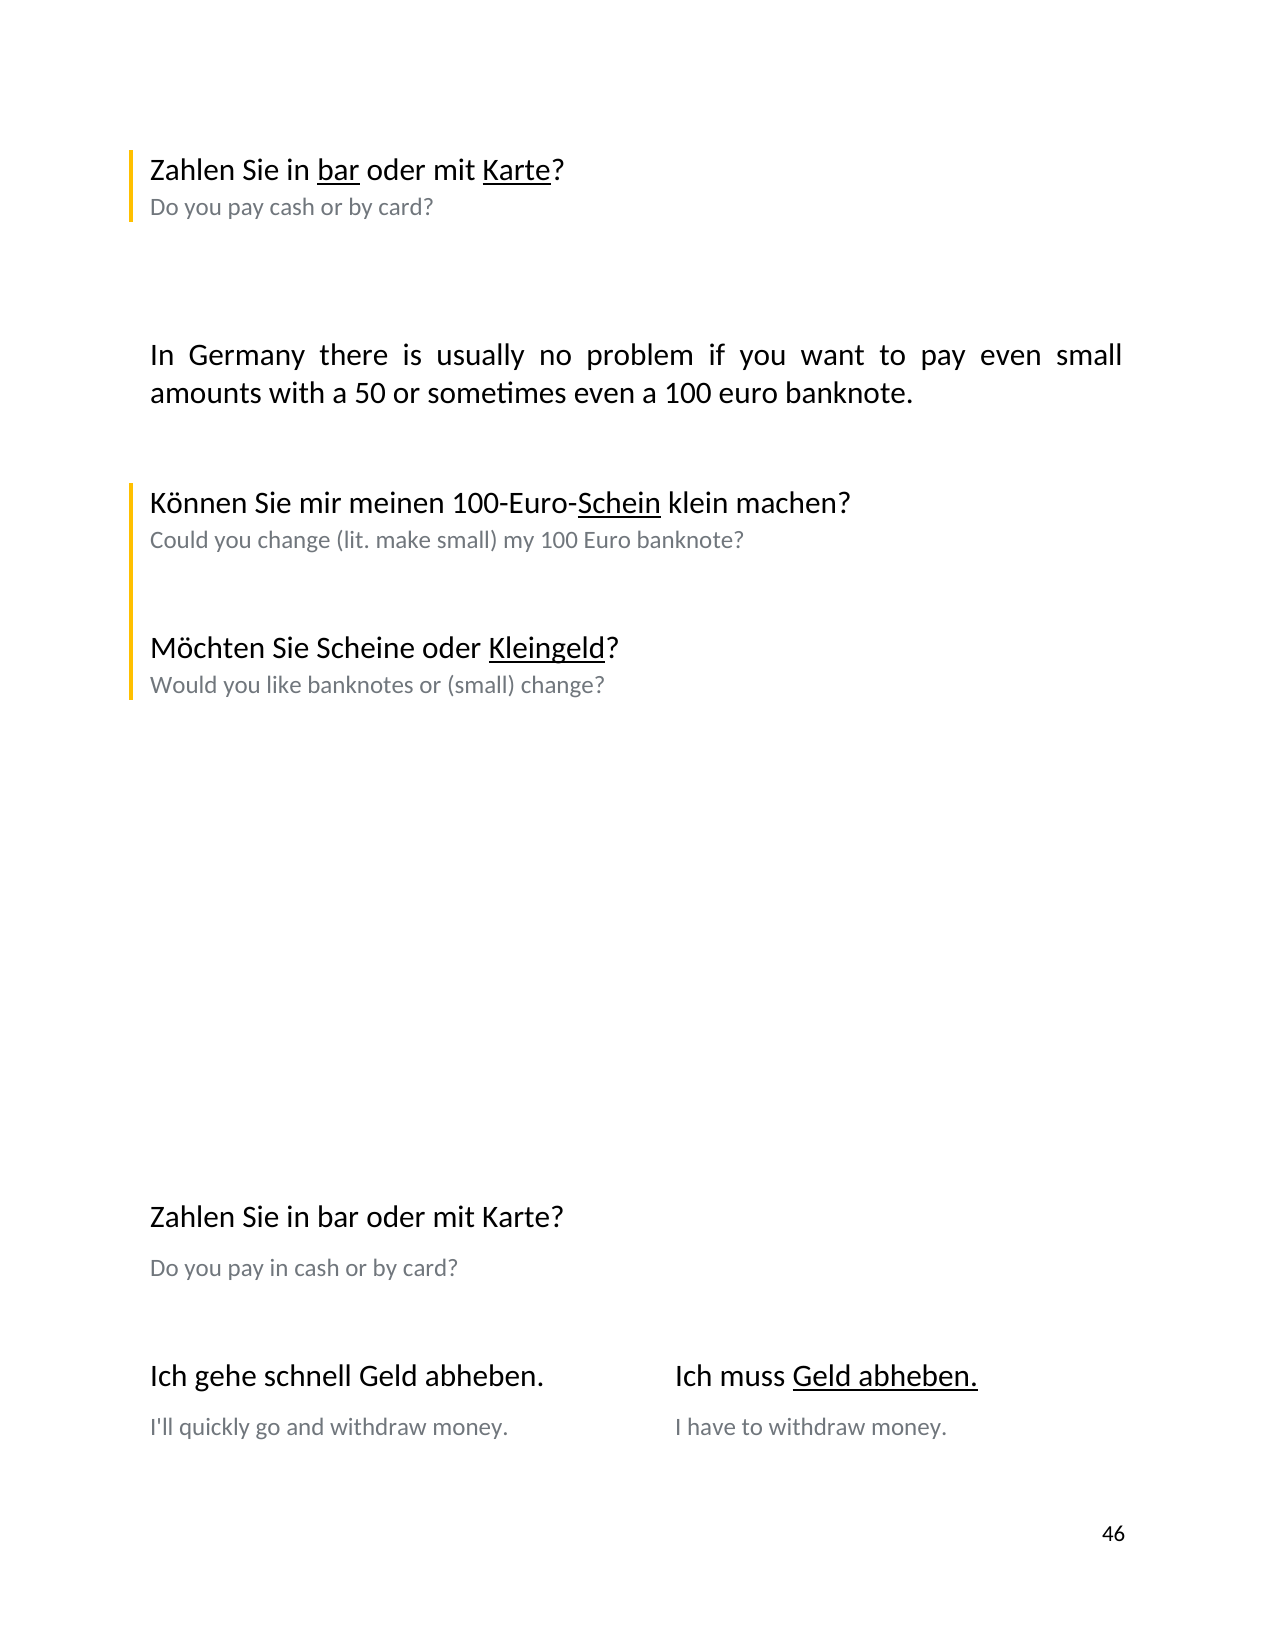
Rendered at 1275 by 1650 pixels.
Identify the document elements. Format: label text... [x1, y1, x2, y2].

text In Germany there is usually no problem if you want to pay even small amounts with a 50 or sometimes even a 100 euro banknote. [150, 335, 1125, 412]
text Ich gehe schnell Geld abheben. [150, 1356, 600, 1394]
text Zahlen Sie in bar oder mit Karte? [150, 1197, 1125, 1235]
text Do you pay in cash or by card? [150, 1252, 1125, 1283]
text Zahlen Sie in bar oder mit Karte? [150, 150, 1125, 188]
text Would you like banknotes or (small) change? [133, 669, 1125, 700]
text I'll quickly go and withdraw money. [150, 1411, 600, 1441]
text Ich muss Geld abheben. [675, 1356, 1125, 1394]
text Do you pay cash or by card? [133, 191, 1125, 222]
text I have to withdraw money. [675, 1411, 1125, 1441]
text Möchten Sie Scheine oder Kleingeld? [133, 628, 1125, 666]
text Could you change (lit. make small) my 100 Euro banknote? [133, 524, 1125, 555]
text Können Sie mir meinen 100-Euro-Schein klein machen? [133, 483, 1125, 521]
